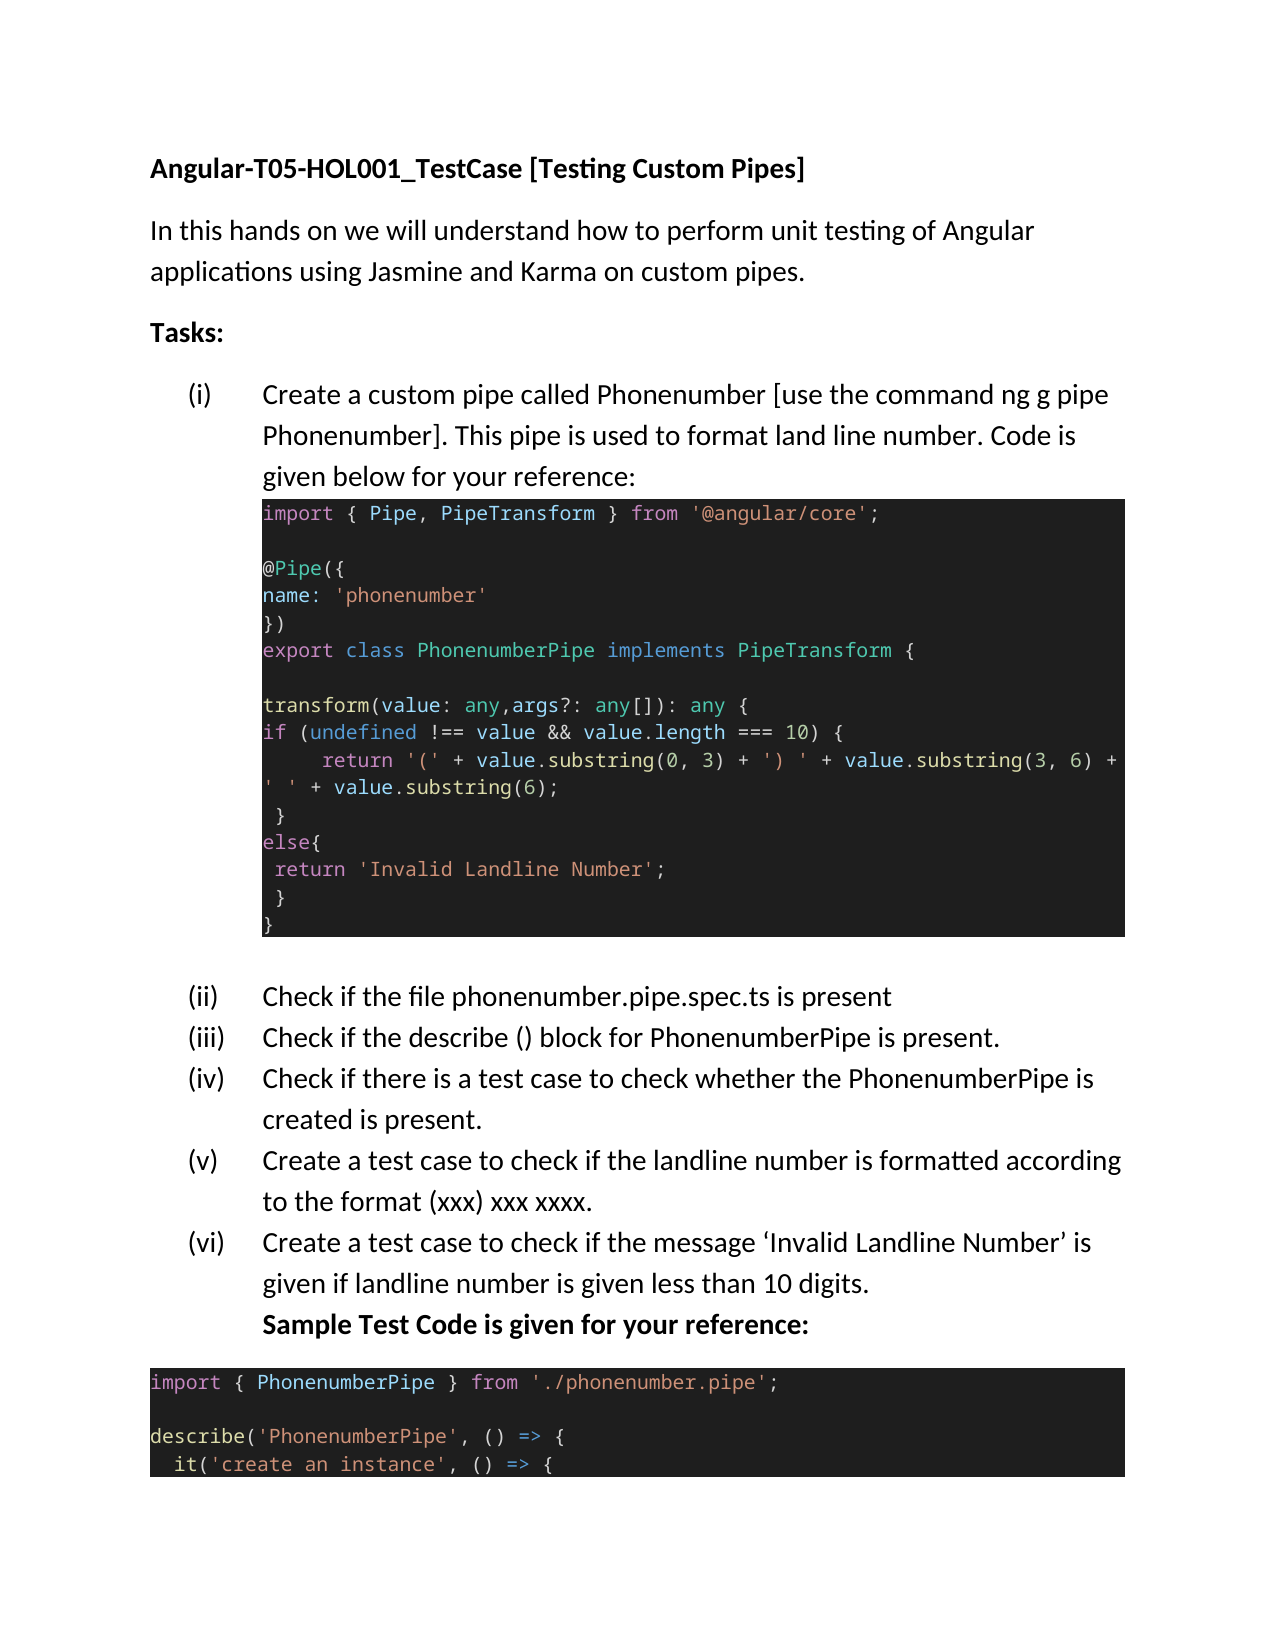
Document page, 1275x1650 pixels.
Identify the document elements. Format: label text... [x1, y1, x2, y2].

text Tasks: [150, 314, 1125, 350]
list Create a custom pipe called Phonenumber [use the command ng g pipe Phonenumber]. This pipe is used to format land line number. Code is given below for your reference: [187, 376, 1125, 494]
list Check if the file phonenumber.pipe.spec.ts is present [187, 978, 1125, 1014]
list Create a test case to check if the message ‘Invalid Landline Number’ is given if landline number is given less than 10 digits. [187, 1224, 1125, 1301]
list transform(value: any,args?: any[]): any { [262, 691, 1125, 718]
list export class PhonenumberPipe implements PipeTransform { [262, 636, 1125, 663]
text describe('PhonenumberPipe', () => { [150, 1422, 1125, 1450]
list Create a test case to check if the landline number is formatted according to the format (xxx) xxx xxxx. [187, 1142, 1125, 1219]
list } [262, 800, 1125, 828]
list if (undefined !== value && value.length === 10) { [262, 718, 1125, 746]
text Angular-T05-HOL001_TestCase [Testing Custom Pipes] [150, 150, 1125, 186]
list return '(' + value.substring(0, 3) + ') ' + value.substring(3, 6) + ' ' + value.substring(6); [262, 746, 1125, 800]
list }) [262, 609, 1125, 636]
list return 'Invalid Landline Number'; [262, 855, 1125, 883]
text In this hands on we will understand how to perform unit testing of Angular applications using Jasmine and Karma on custom pipes. [150, 212, 1125, 288]
list import { Pipe, PipeTransform } from '@angular/core'; [262, 499, 1125, 526]
list } [262, 883, 1125, 910]
list Sample Test Code is given for your reference: [262, 1306, 1125, 1341]
list name: 'phonenumber' [262, 581, 1125, 609]
text it('create an instance', () => { [150, 1450, 1125, 1477]
text import { PhonenumberPipe } from './phonenumber.pipe'; [150, 1368, 1125, 1395]
list @Pipe({ [262, 554, 1125, 581]
list Check if there is a test case to check whether the PhonenumberPipe is created is present. [187, 1060, 1125, 1137]
list } [262, 910, 1125, 937]
list Check if the describe () block for PhonenumberPipe is present. [187, 1019, 1125, 1055]
list else{ [262, 828, 1125, 855]
